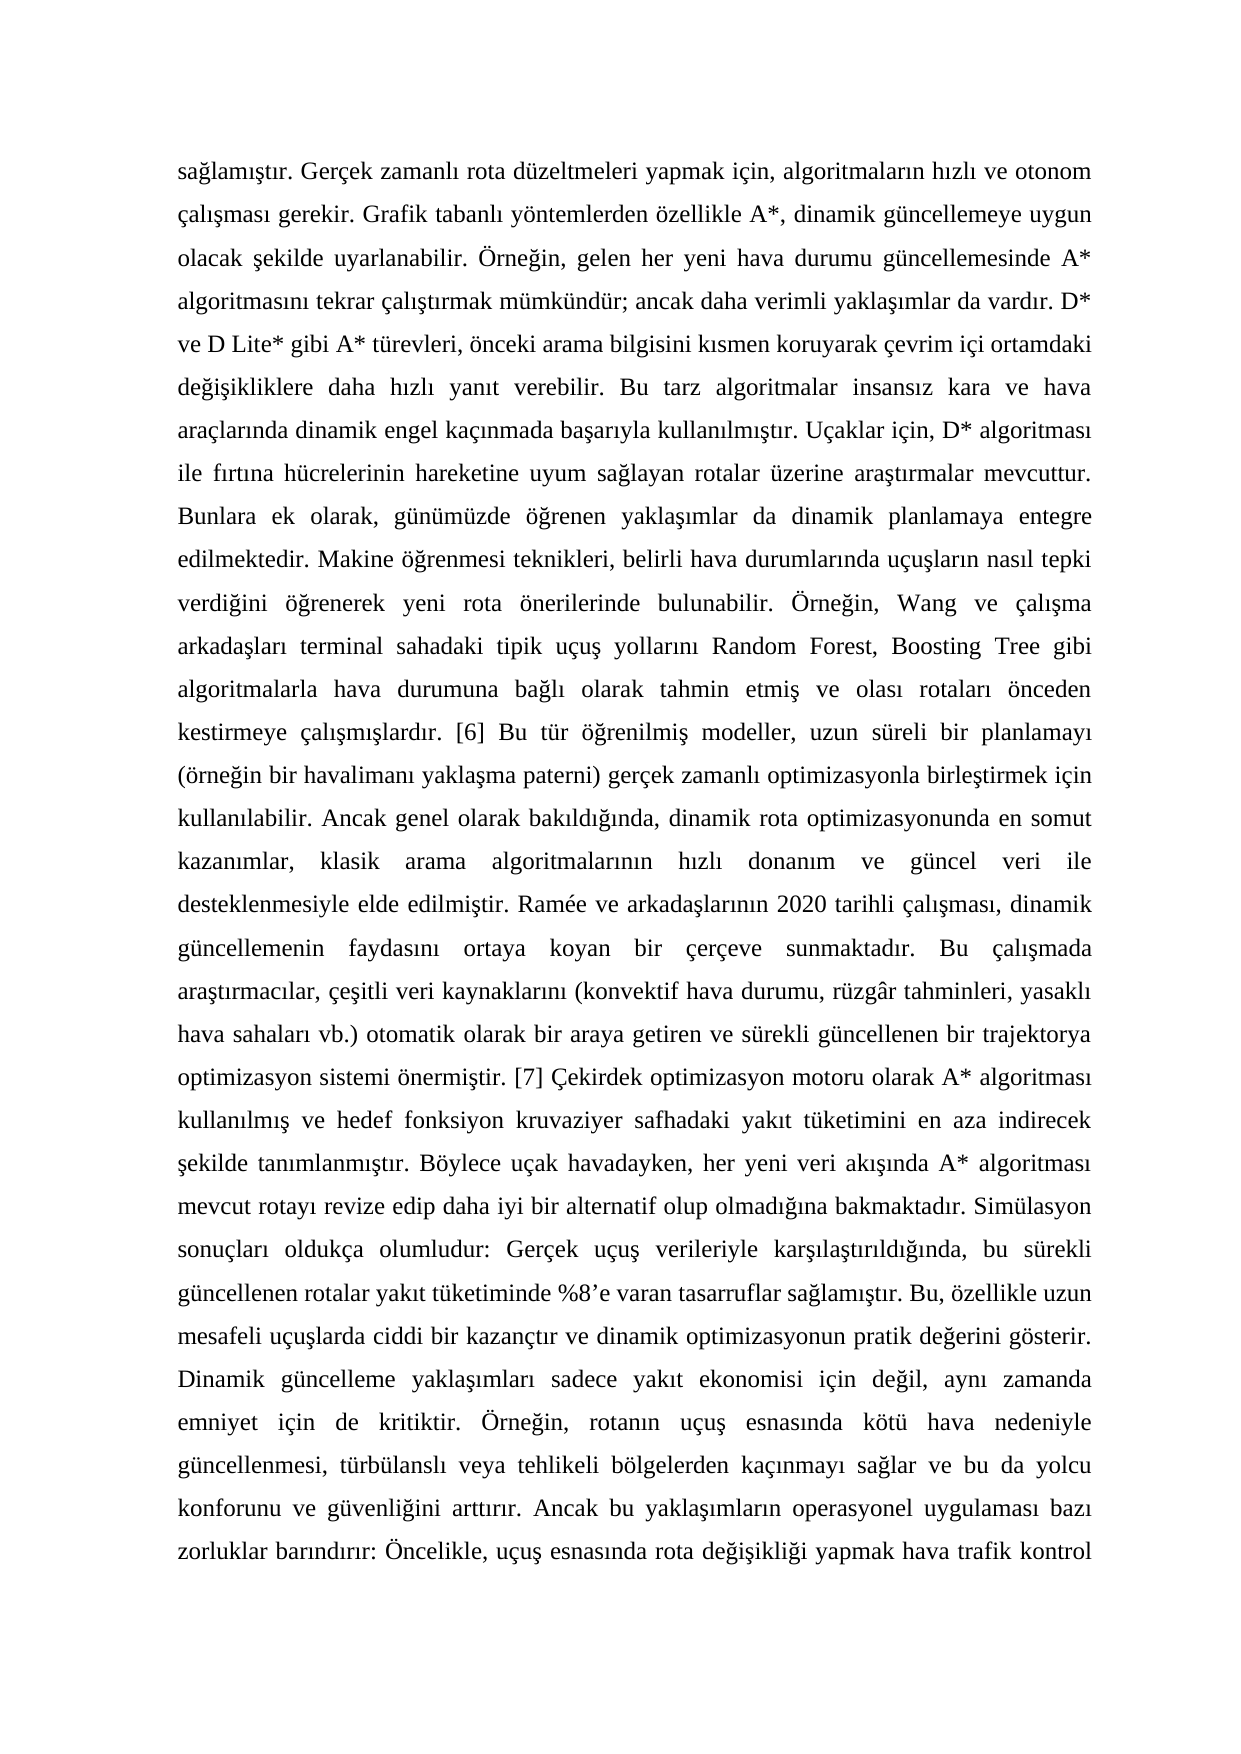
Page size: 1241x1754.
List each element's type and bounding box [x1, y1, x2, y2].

text [177, 156, 1092, 1565]
